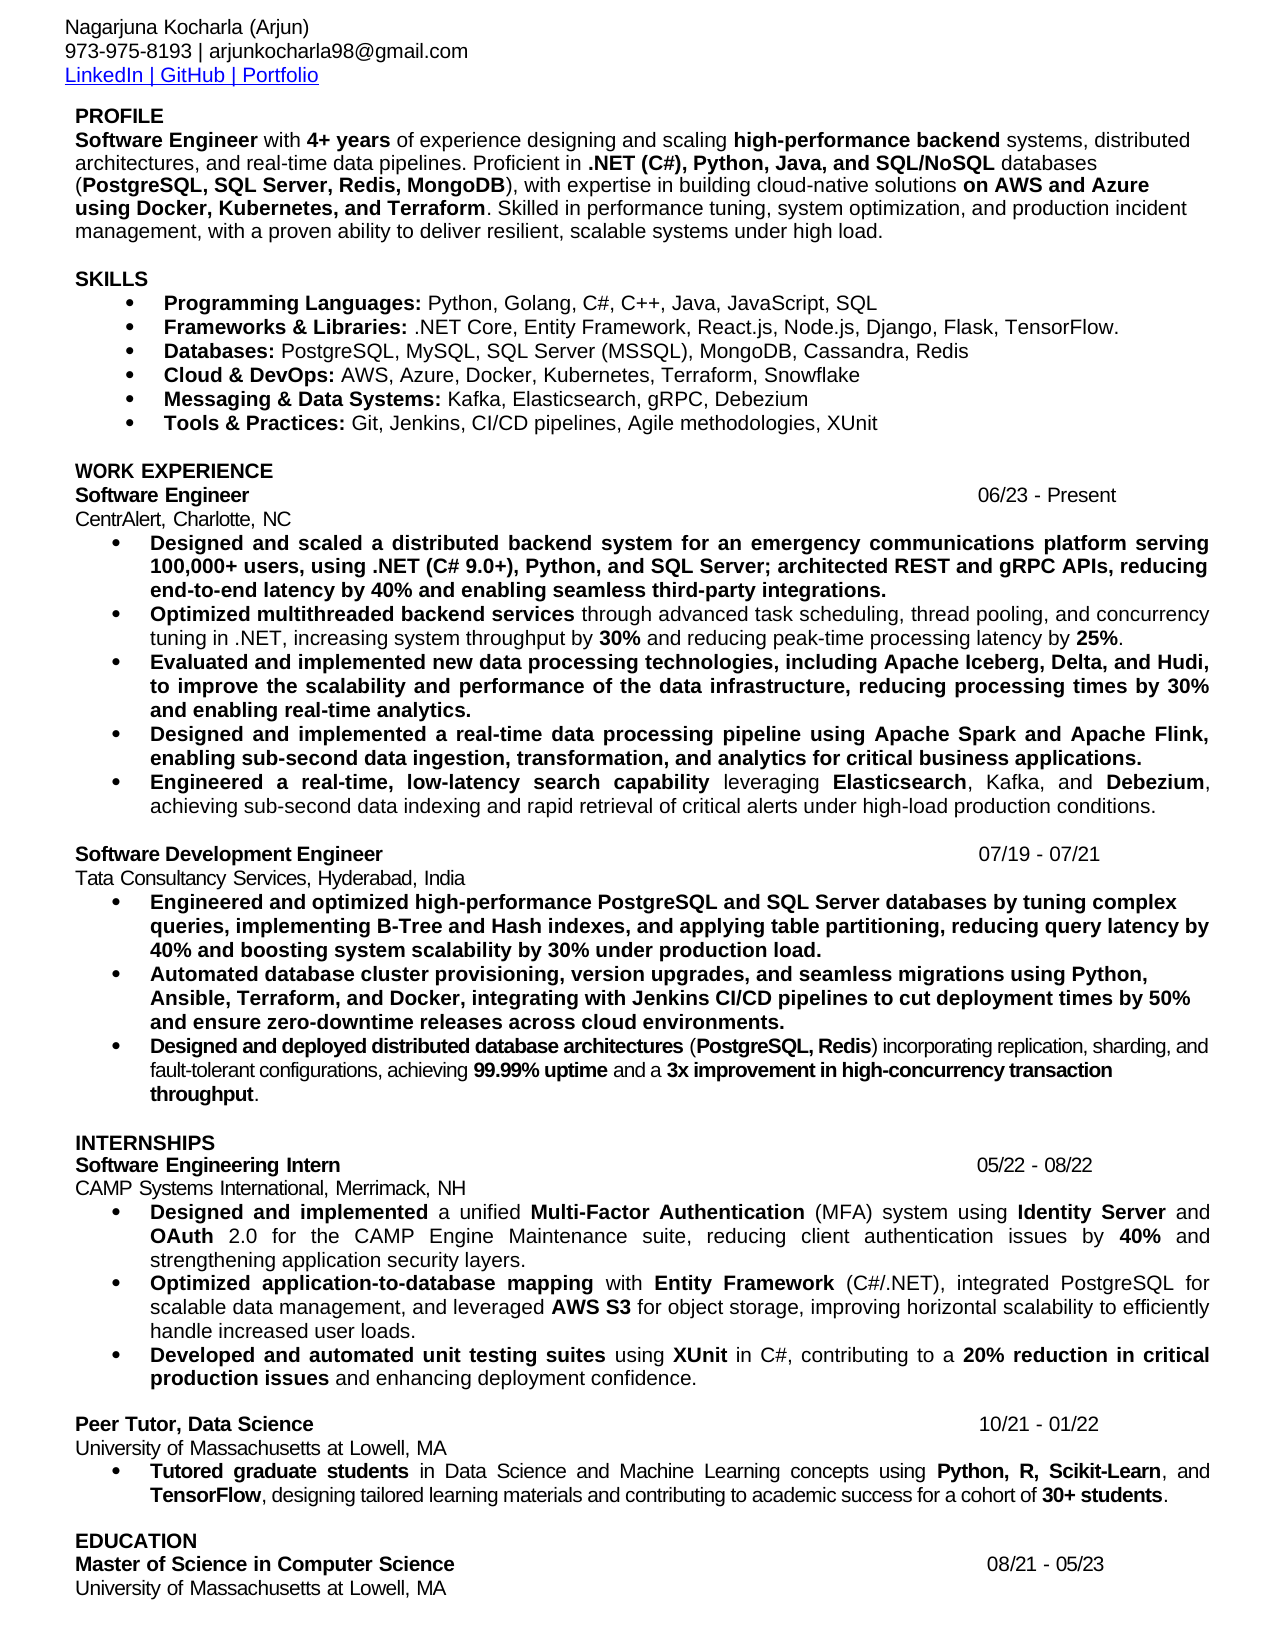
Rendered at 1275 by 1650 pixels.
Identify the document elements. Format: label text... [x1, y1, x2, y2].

text Software Engineering Intern 05/22 - 08/22 [52, 1154, 1210, 1177]
list Designed and scaled a distributed backend system for an emergency communications platform serving 100,000+ users, using .NET (C# 9.0+), Python, and SQL Server; architected REST and gRPC APIs, reducing end-to-end latency by 40% and enabling seamless third-party integrations. [112, 531, 1210, 602]
text WORK EXPERIENCE [52, 461, 1192, 483]
list Cloud & DevOps: AWS, Azure, Docker, Kubernetes, Terraform, Snowflake [126, 364, 1192, 387]
text Peer Tutor, Data Science 10/21 - 01/22 [75, 1414, 1210, 1436]
subtitle EDUCATION [52, 1529, 1210, 1553]
list Evaluated and implemented new data processing technologies, including Apache Iceberg, Delta, and Hudi, to improve the scalability and performance of the data infrastructure, reducing processing times by 30% and enabling real-time analytics. [112, 650, 1210, 722]
text University of Massachusetts at Lowell, MA [75, 1577, 1210, 1600]
list Optimized application-to-database mapping with Entity Framework (C#/.NET), integrated PostgreSQL for scalable data management, and leveraged AWS S3 for object storage, improving horizontal scalability to efficiently handle increased user loads. [112, 1272, 1210, 1343]
text INTERNSHIPS [52, 1131, 1137, 1154]
text Nagarjuna Kocharla (Arjun) [64, 15, 1210, 39]
list Messaging & Data Systems: Kafka, Elasticsearch, gRPC, Debezium [126, 388, 1192, 411]
list Designed and implemented a real-time data processing pipeline using Apache Spark and Apache Flink, enabling sub-second data ingestion, transformation, and analytics for critical business applications. [112, 722, 1210, 770]
list Tools & Practices: Git, Jenkins, CI/CD pipelines, Agile methodologies, XUnit [126, 412, 1192, 434]
list Automated database cluster provisioning, version upgrades, and seamless migrations using Python, Ansible, Terraform, and Docker, integrating with Jenkins CI/CD pipelines to cut deployment times by 50% and ensure zero-downtime releases across cloud environments. [112, 962, 1210, 1034]
list Developed and automated unit testing suites using XUnit in C#, contributing to a 20% reduction in critical production issues and enhancing deployment confidence. [112, 1343, 1210, 1391]
subtitle PROFILE [75, 104, 1210, 128]
text Tata Consultancy Services, Hyderabad, India [75, 866, 1210, 890]
text CentrAlert, Charlotte, NC [75, 507, 1210, 531]
text Software Engineer 06/23 - Present [75, 483, 1210, 507]
list Databases: PostgreSQL, MySQL, SQL Server (MSSQL), MongoDB, Cassandra, Redis [126, 340, 1192, 363]
text Software Engineer with 4+ years of experience designing and scaling high-performance backend systems, distributed architectures, and real-time data pipelines. Proficient in .NET (C#), Python, Java, and SQL/NoSQL databases (PostgreSQL, SQL Server, Redis, MongoDB), with expertise in building cloud-native solutions on AWS and Azure using Docker, Kubernetes, and Terraform. Skilled in performance tuning, system optimization, and production incident management, with a proven ability to deliver resilient, scalable systems under high load. [75, 129, 1192, 243]
list Frameworks & Libraries: .NET Core, Entity Framework, React.js, Node.js, Django, Flask, TensorFlow. [126, 316, 1192, 339]
text 973-975-8193 | arjunkocharla98@gmail.com LinkedIn | GitHub | Portfolio [64, 39, 504, 87]
subtitle SKILLS [75, 268, 1210, 291]
list Tutored graduate students in Data Science and Machine Learning concepts using Python, R, Scikit-Learn, and TensorFlow, designing tailored learning materials and contributing to academic success for a cohort of 30+ students. [112, 1460, 1210, 1507]
list Engineered and optimized high-performance PostgreSQL and SQL Server databases by tuning complex queries, implementing B-Tree and Hash indexes, and applying table partitioning, reducing query latency by 40% and boosting system scalability by 30% under production load. [112, 890, 1210, 962]
text Software Development Engineer 07/19 - 07/21 [75, 842, 1210, 866]
list Engineered a real-time, low-latency search capability leveraging Elasticsearch, Kafka, and Debezium, achieving sub-second data indexing and rapid retrieval of critical alerts under high-load production conditions. [112, 770, 1210, 818]
list Optimized multithreaded backend services through advanced task scheduling, thread pooling, and concurrency tuning in .NET, increasing system throughput by 30% and reducing peak-time processing latency by 25%. [112, 602, 1210, 650]
list Programming Languages: Python, Golang, C#, C++, Java, JavaScript, SQL [126, 292, 1192, 315]
list Designed and deployed distributed database architectures (PostgreSQL, Redis) incorporating replication, sharding, and fault-tolerant configurations, achieving 99.99% uptime and a 3x improvement in high-concurrency transaction throughput. [112, 1034, 1210, 1106]
text University of Massachusetts at Lowell, MA [75, 1436, 1210, 1460]
text Master of Science in Computer Science 08/21 - 05/23 [75, 1553, 1210, 1577]
list Designed and implemented a unified Multi-Factor Authentication (MFA) system using Identity Server and OAuth 2.0 for the CAMP Engine Maintenance suite, reducing client authentication issues by 40% and strengthening application security layers. [112, 1201, 1210, 1272]
text CAMP Systems International, Merrimack, NH [75, 1177, 1210, 1201]
